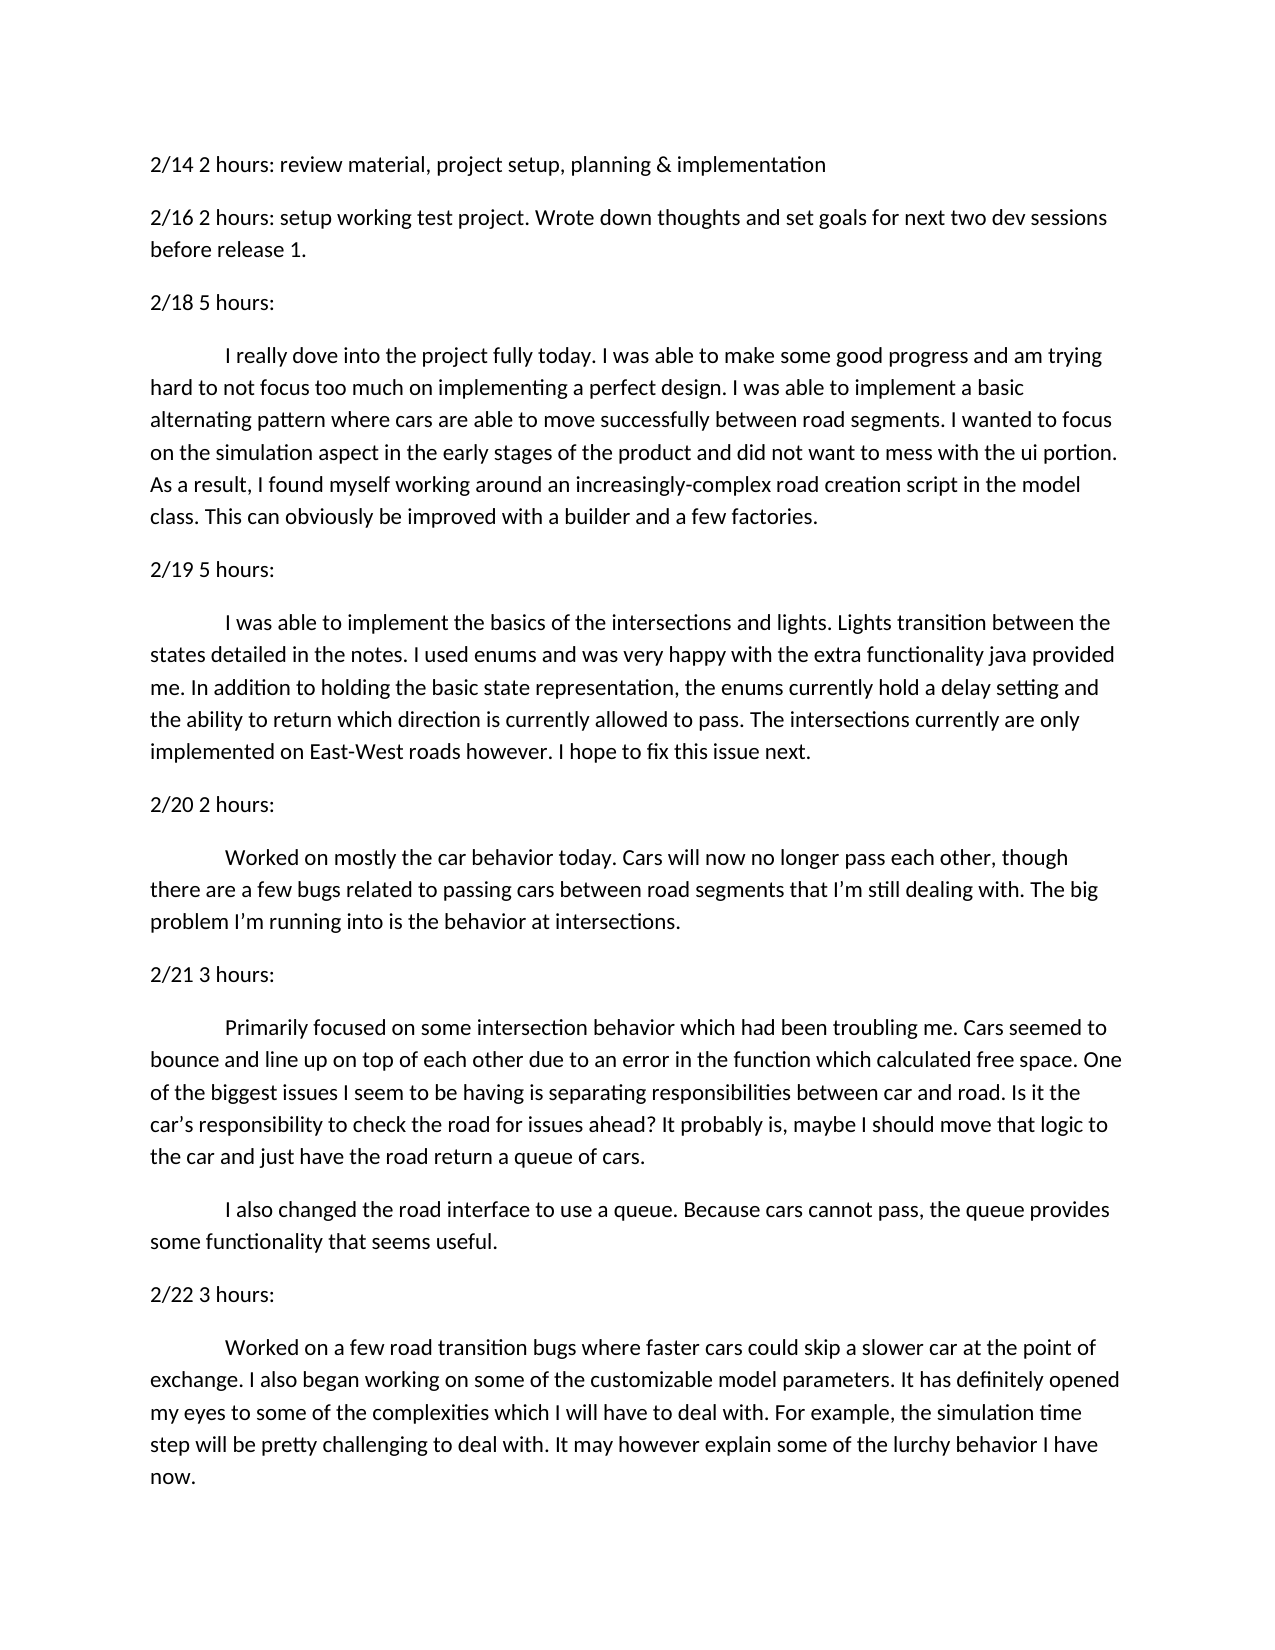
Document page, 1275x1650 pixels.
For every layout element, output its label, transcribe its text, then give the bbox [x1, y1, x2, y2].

text 2/14 2 hours: review material, project setup, planning & implementation [150, 150, 1125, 178]
text I was able to implement the basics of the intersections and lights. Lights transition between the states detailed in the notes. I used enums and was very happy with the extra functionality java provided me. In addition to holding the basic state representation, the enums currently hold a delay setting and the ability to return which direction is currently allowed to pass. The intersections currently are only implemented on East-West roads however. I hope to fix this issue next. [150, 608, 1125, 765]
text 2/22 3 hours: [150, 1280, 1125, 1308]
text 2/21 3 hours: [150, 960, 1125, 988]
text Worked on a few road transition bugs where faster cars could skip a slower car at the point of exchange. I also began working on some of the customizable model parameters. It has definitely opened my eyes to some of the complexities which I will have to deal with. For example, the simulation time step will be pretty challenging to deal with. It may however explain some of the lurchy behavior I have now. [150, 1333, 1125, 1490]
text I really dove into the project fully today. I was able to make some good progress and am trying hard to not focus too much on implementing a perfect design. I was able to implement a basic alternating pattern where cars are able to move successfully between road segments. I wanted to focus on the simulation aspect in the early stages of the product and did not want to mess with the ui portion. As a result, I found myself working around an increasingly-complex road creation script in the model class. This can obviously be improved with a builder and a few factories. [150, 341, 1125, 530]
text Worked on mostly the car behavior today. Cars will now no longer pass each other, though there are a few bugs related to passing cars between road segments that I’m still dealing with. The big problem I’m running into is the behavior at intersections. [150, 843, 1125, 935]
text 2/16 2 hours: setup working test project. Wrote down thoughts and set goals for next two dev sessions before release 1. [150, 203, 1125, 263]
text I also changed the road interface to use a queue. Because cars cannot pass, the queue provides some functionality that seems useful. [150, 1195, 1125, 1255]
text Primarily focused on some intersection behavior which had been troubling me. Cars seemed to bounce and line up on top of each other due to an error in the function which calculated free space. One of the biggest issues I seem to be having is separating responsibilities between car and road. Is it the car’s responsibility to check the road for issues ahead? It probably is, maybe I should move that logic to the car and just have the road return a queue of cars. [150, 1013, 1125, 1170]
text 2/18 5 hours: [150, 288, 1125, 316]
text 2/20 2 hours: [150, 790, 1125, 818]
text 2/19 5 hours: [150, 555, 1125, 583]
